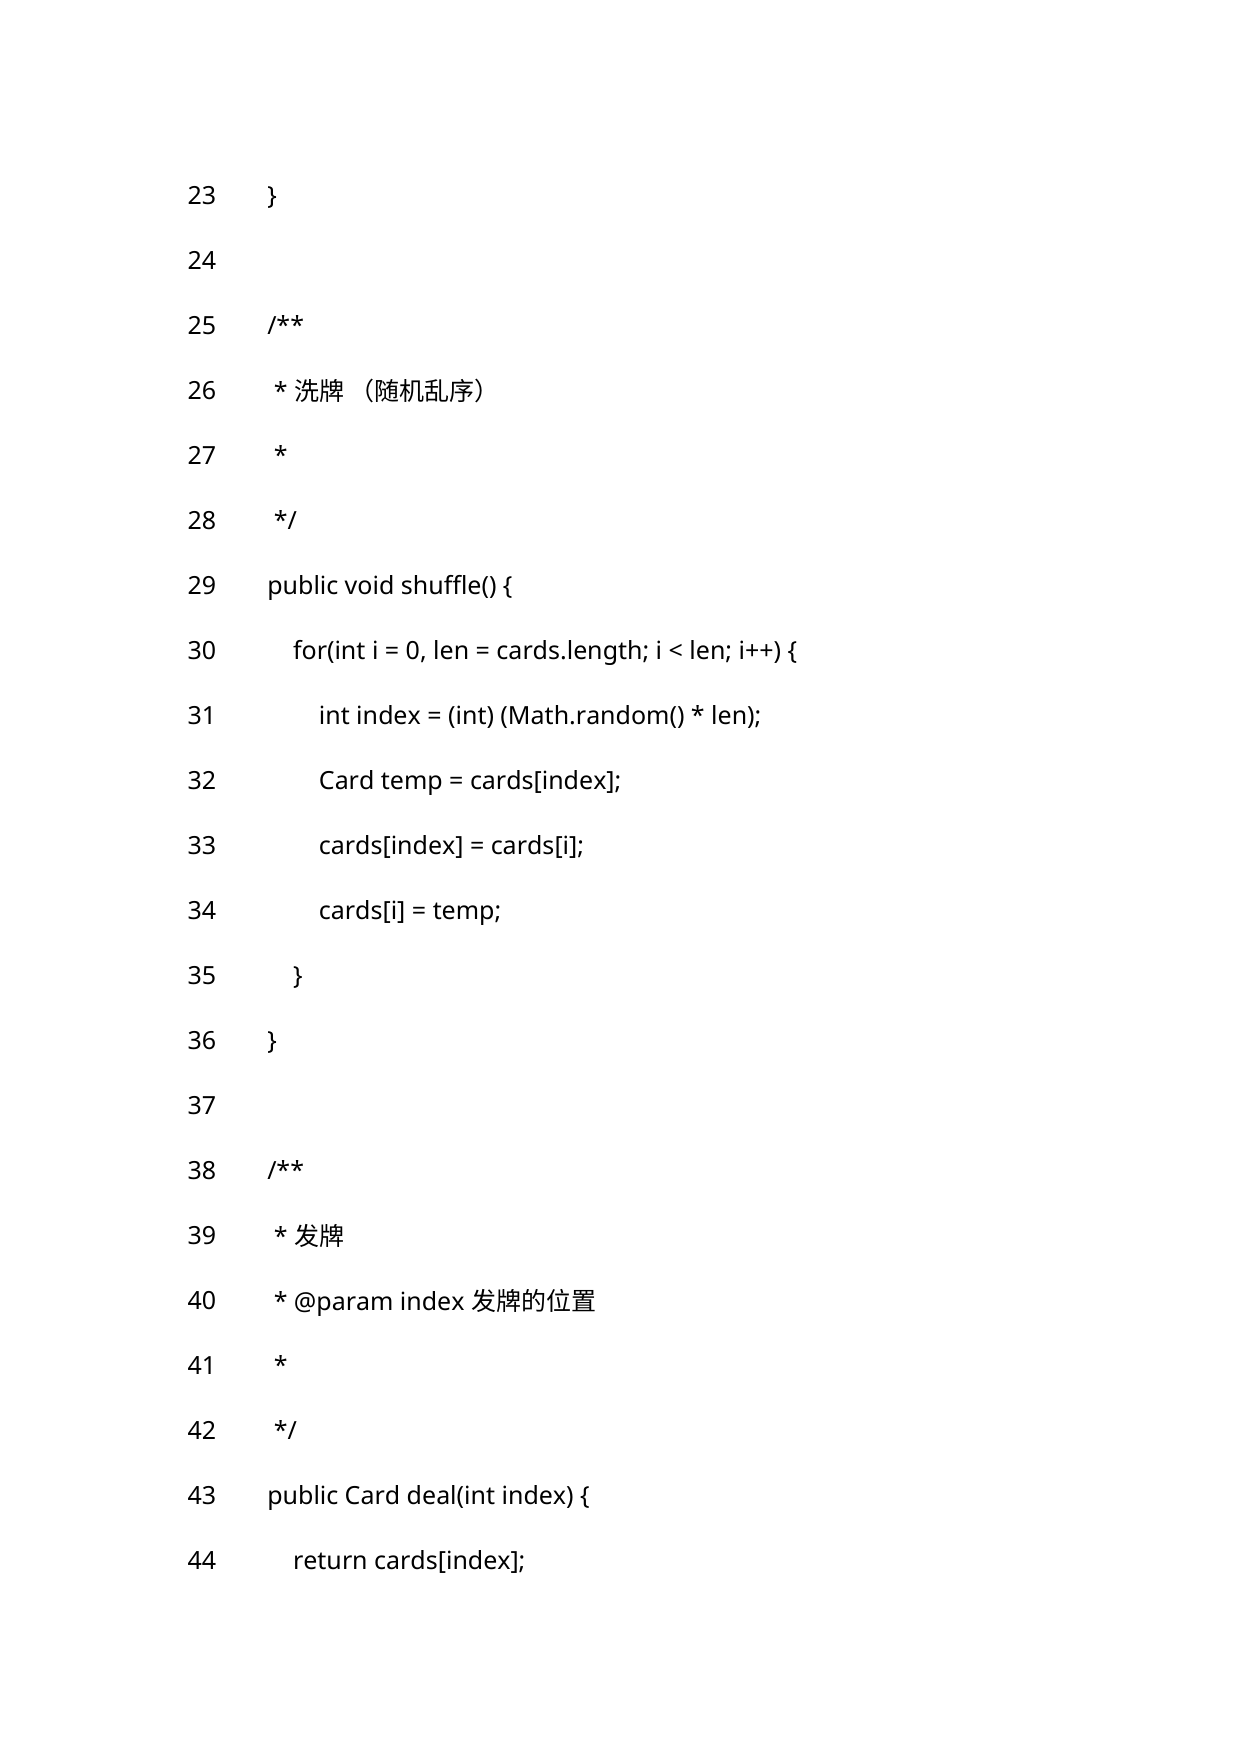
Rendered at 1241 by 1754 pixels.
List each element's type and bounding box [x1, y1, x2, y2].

table_header [188, 162, 241, 1592]
table_header [241, 162, 1156, 1592]
